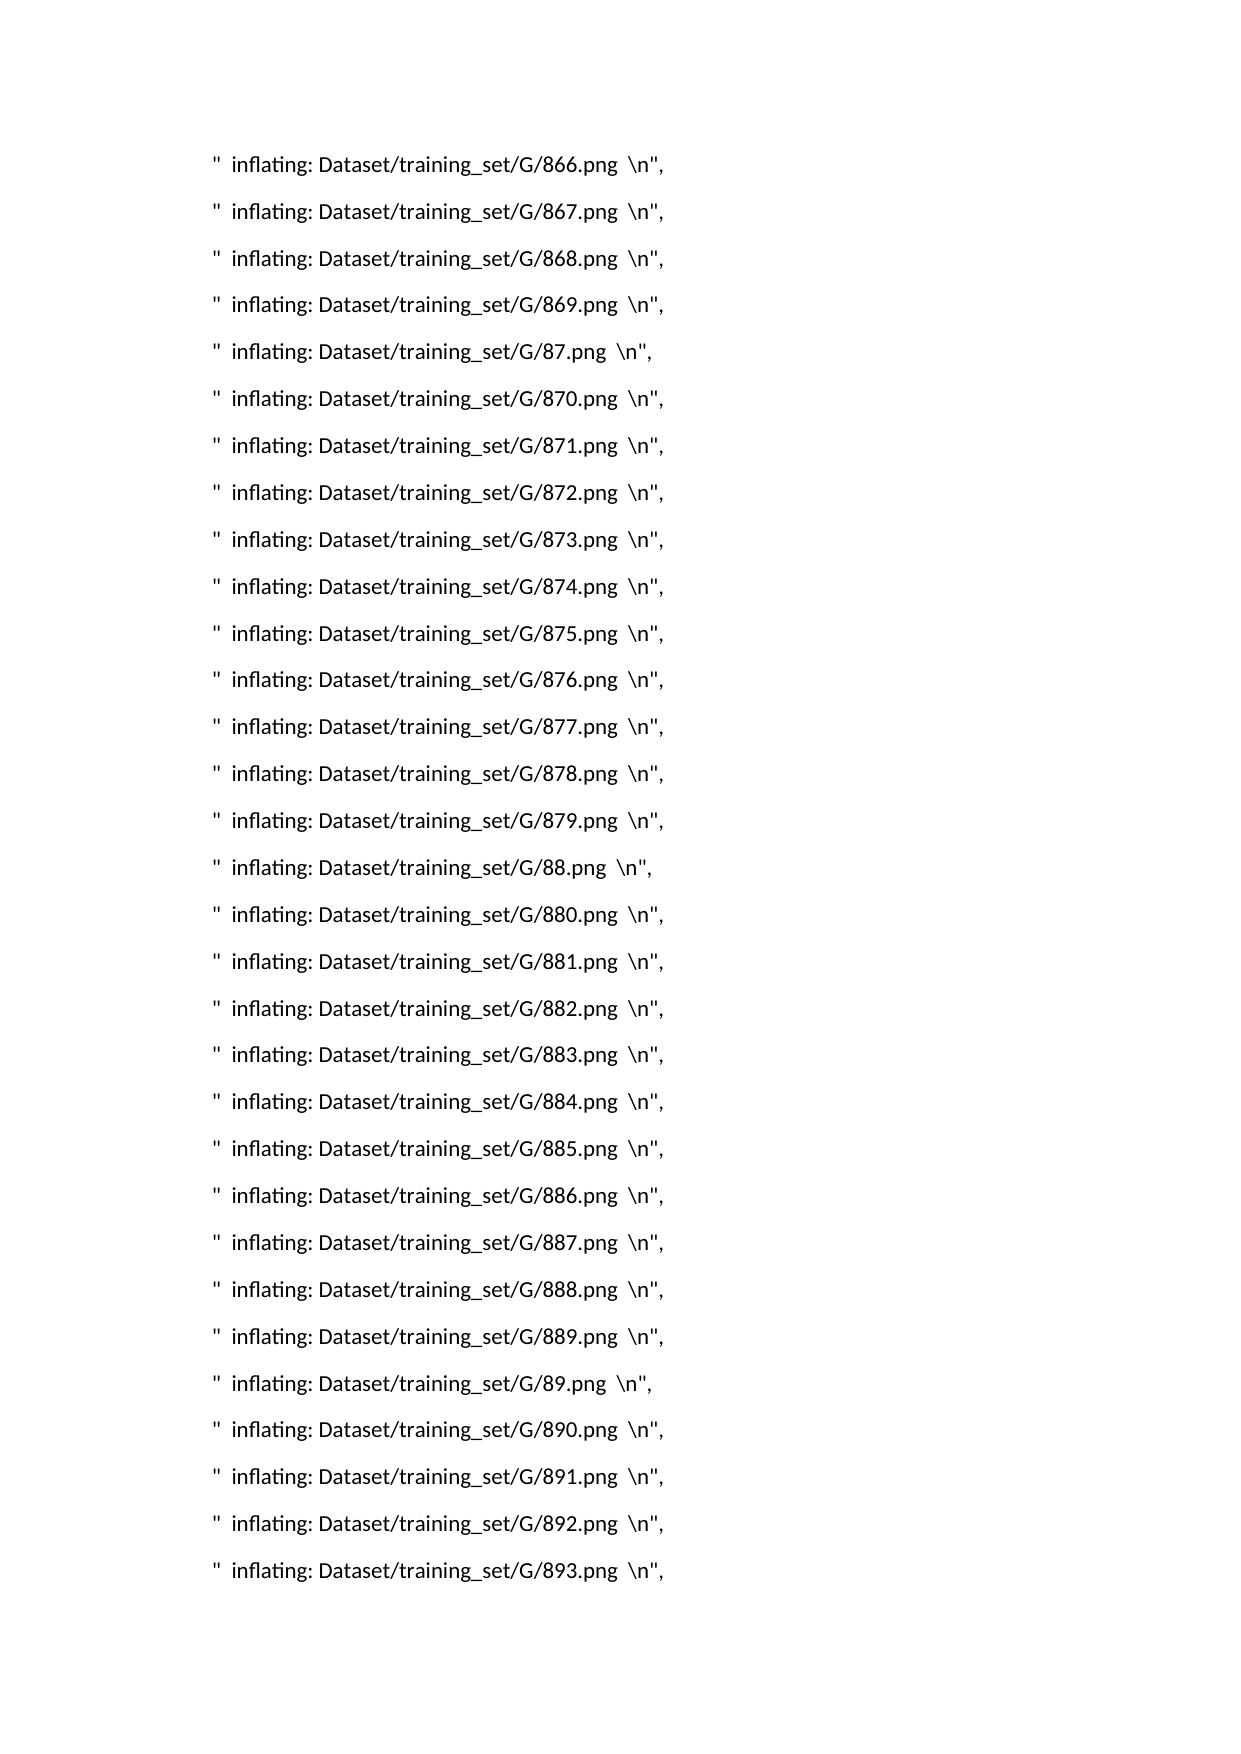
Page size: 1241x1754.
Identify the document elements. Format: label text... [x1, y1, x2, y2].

text " inflating: Dataset/training_set/G/869.png \n", [150, 291, 1090, 319]
text " inflating: Dataset/training_set/G/870.png \n", [150, 384, 1090, 412]
text " inflating: Dataset/training_set/G/888.png \n", [150, 1275, 1090, 1303]
text " inflating: Dataset/training_set/G/892.png \n", [150, 1509, 1090, 1537]
text " inflating: Dataset/training_set/G/880.png \n", [150, 900, 1090, 928]
text " inflating: Dataset/training_set/G/876.png \n", [150, 666, 1090, 694]
text " inflating: Dataset/training_set/G/878.png \n", [150, 759, 1090, 787]
text " inflating: Dataset/training_set/G/889.png \n", [150, 1322, 1090, 1350]
text " inflating: Dataset/training_set/G/872.png \n", [150, 478, 1090, 506]
text " inflating: Dataset/training_set/G/868.png \n", [150, 244, 1090, 272]
text " inflating: Dataset/training_set/G/883.png \n", [150, 1041, 1090, 1069]
text " inflating: Dataset/training_set/G/87.png \n", [150, 337, 1090, 366]
text " inflating: Dataset/training_set/G/88.png \n", [150, 853, 1090, 881]
text " inflating: Dataset/training_set/G/866.png \n", [150, 150, 1090, 178]
text " inflating: Dataset/training_set/G/890.png \n", [150, 1416, 1090, 1444]
text " inflating: Dataset/training_set/G/887.png \n", [150, 1228, 1090, 1256]
text " inflating: Dataset/training_set/G/877.png \n", [150, 712, 1090, 741]
text " inflating: Dataset/training_set/G/882.png \n", [150, 994, 1090, 1022]
text " inflating: Dataset/training_set/G/891.png \n", [150, 1462, 1090, 1491]
text " inflating: Dataset/training_set/G/867.png \n", [150, 197, 1090, 225]
text " inflating: Dataset/training_set/G/884.png \n", [150, 1087, 1090, 1116]
text " inflating: Dataset/training_set/G/874.png \n", [150, 572, 1090, 600]
text " inflating: Dataset/training_set/G/89.png \n", [150, 1369, 1090, 1397]
text " inflating: Dataset/training_set/G/885.png \n", [150, 1134, 1090, 1162]
text " inflating: Dataset/training_set/G/886.png \n", [150, 1181, 1090, 1209]
text " inflating: Dataset/training_set/G/893.png \n", [150, 1556, 1090, 1584]
text " inflating: Dataset/training_set/G/879.png \n", [150, 806, 1090, 834]
text " inflating: Dataset/training_set/G/881.png \n", [150, 947, 1090, 975]
text " inflating: Dataset/training_set/G/873.png \n", [150, 525, 1090, 553]
text " inflating: Dataset/training_set/G/871.png \n", [150, 431, 1090, 459]
text " inflating: Dataset/training_set/G/875.png \n", [150, 619, 1090, 647]
